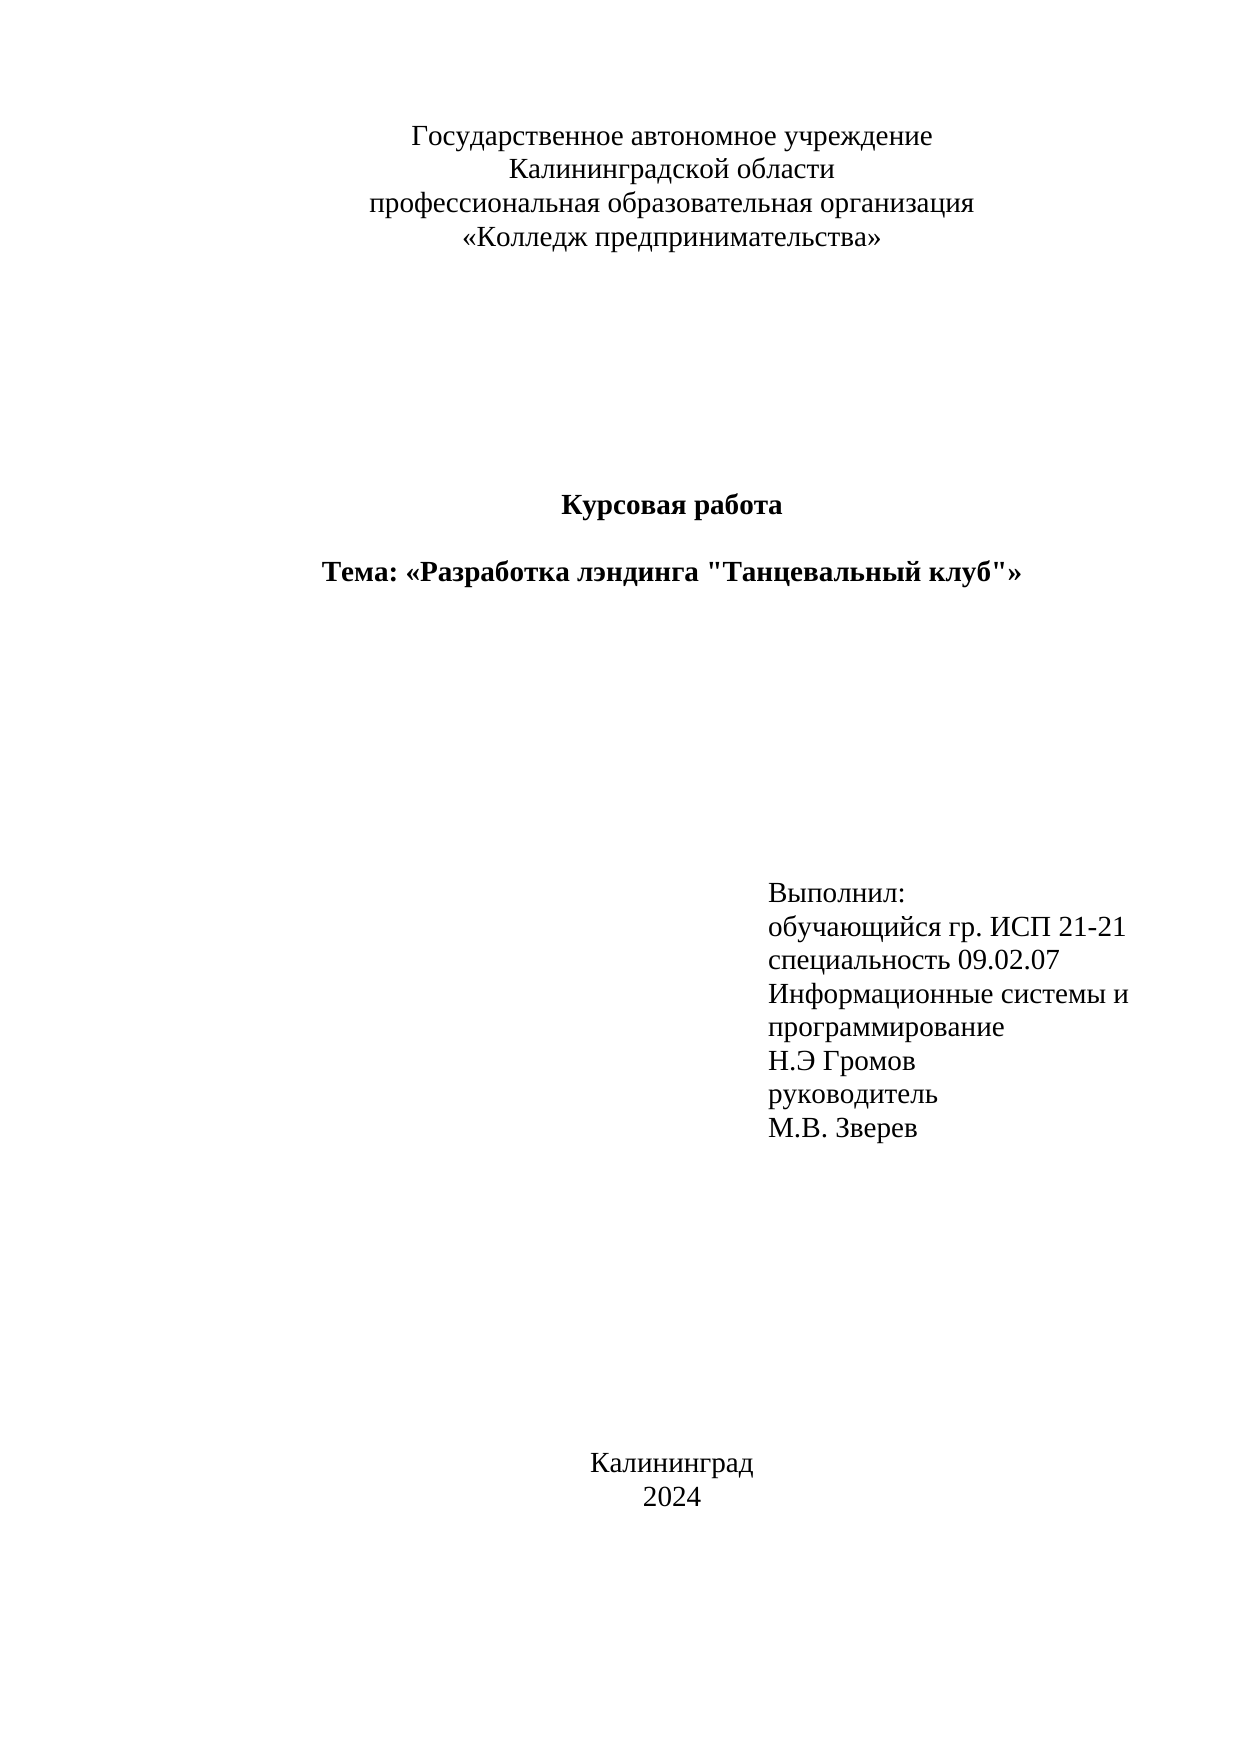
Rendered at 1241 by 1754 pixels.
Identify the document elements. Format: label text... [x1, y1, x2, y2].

text Калининградской области [177, 152, 1152, 185]
text Государственное автономное учреждение [177, 118, 1152, 152]
text Калининград [177, 1446, 1152, 1479]
text Курсовая работа [177, 487, 1152, 521]
text Н.Э Громов [768, 1043, 1152, 1077]
text «Колледж предпринимательства» [177, 219, 1152, 252]
text 2024 [177, 1479, 1152, 1513]
text обучающийся гр. ИСП 21-21 специальность 09.02.07 Информационные системы и программирование [768, 909, 1152, 1043]
text Тема: «Разработка лэндинга "Танцевальный клуб"» [177, 554, 1152, 588]
text профессиональная образовательная организация [177, 185, 1152, 219]
text руководитель [192, 1077, 1152, 1110]
text Выполнил: [192, 875, 1152, 909]
text М.В. Зверев [192, 1110, 1152, 1144]
